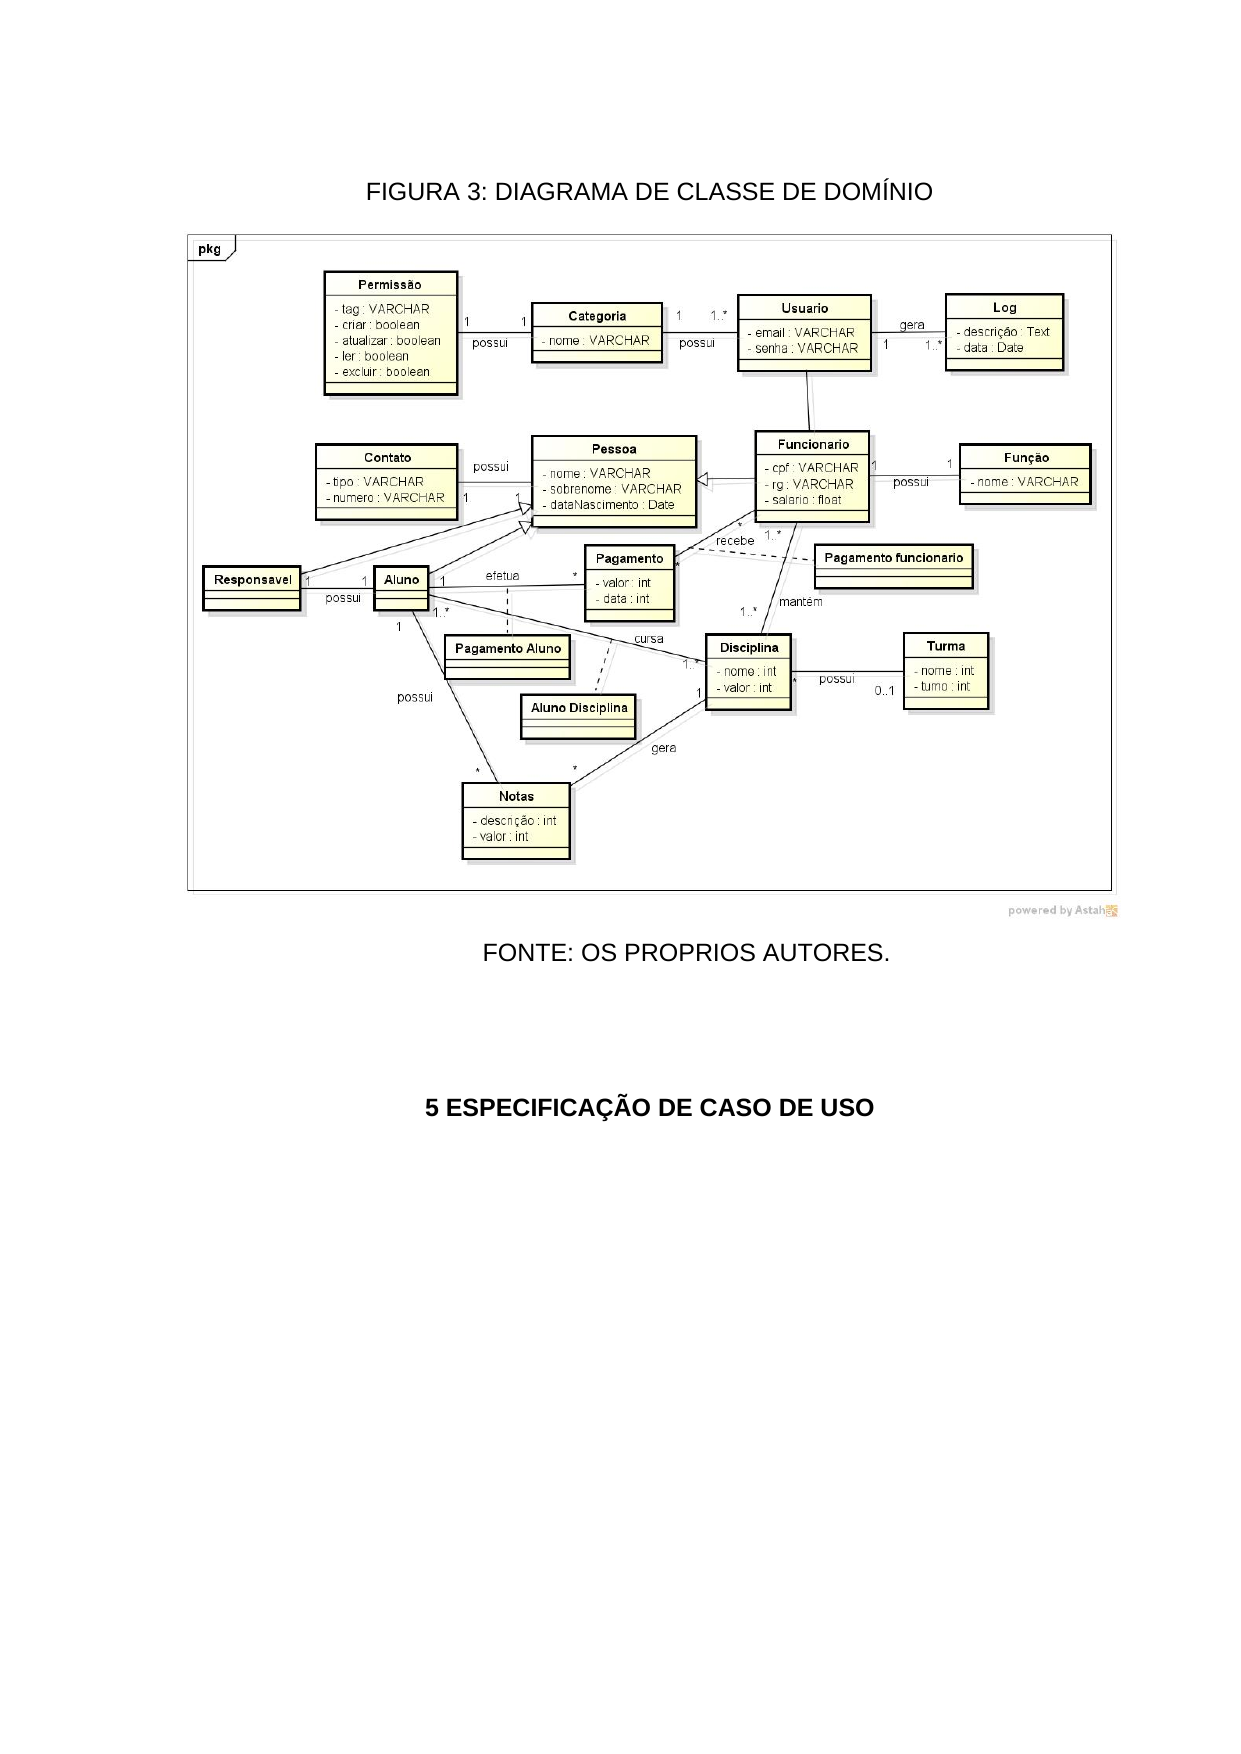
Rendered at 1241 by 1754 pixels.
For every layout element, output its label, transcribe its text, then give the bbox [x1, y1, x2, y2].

picture [177, 224, 1121, 920]
subtitle 5 ESPECIFICAÇÃO DE CASO DE USO [177, 1093, 1122, 1121]
text FONTE: OS PROPRIOS AUTORES. [177, 938, 1122, 967]
text FIGURA 3: DIAGRAMA DE CLASSE DE DOMÍNIO [177, 177, 1122, 206]
